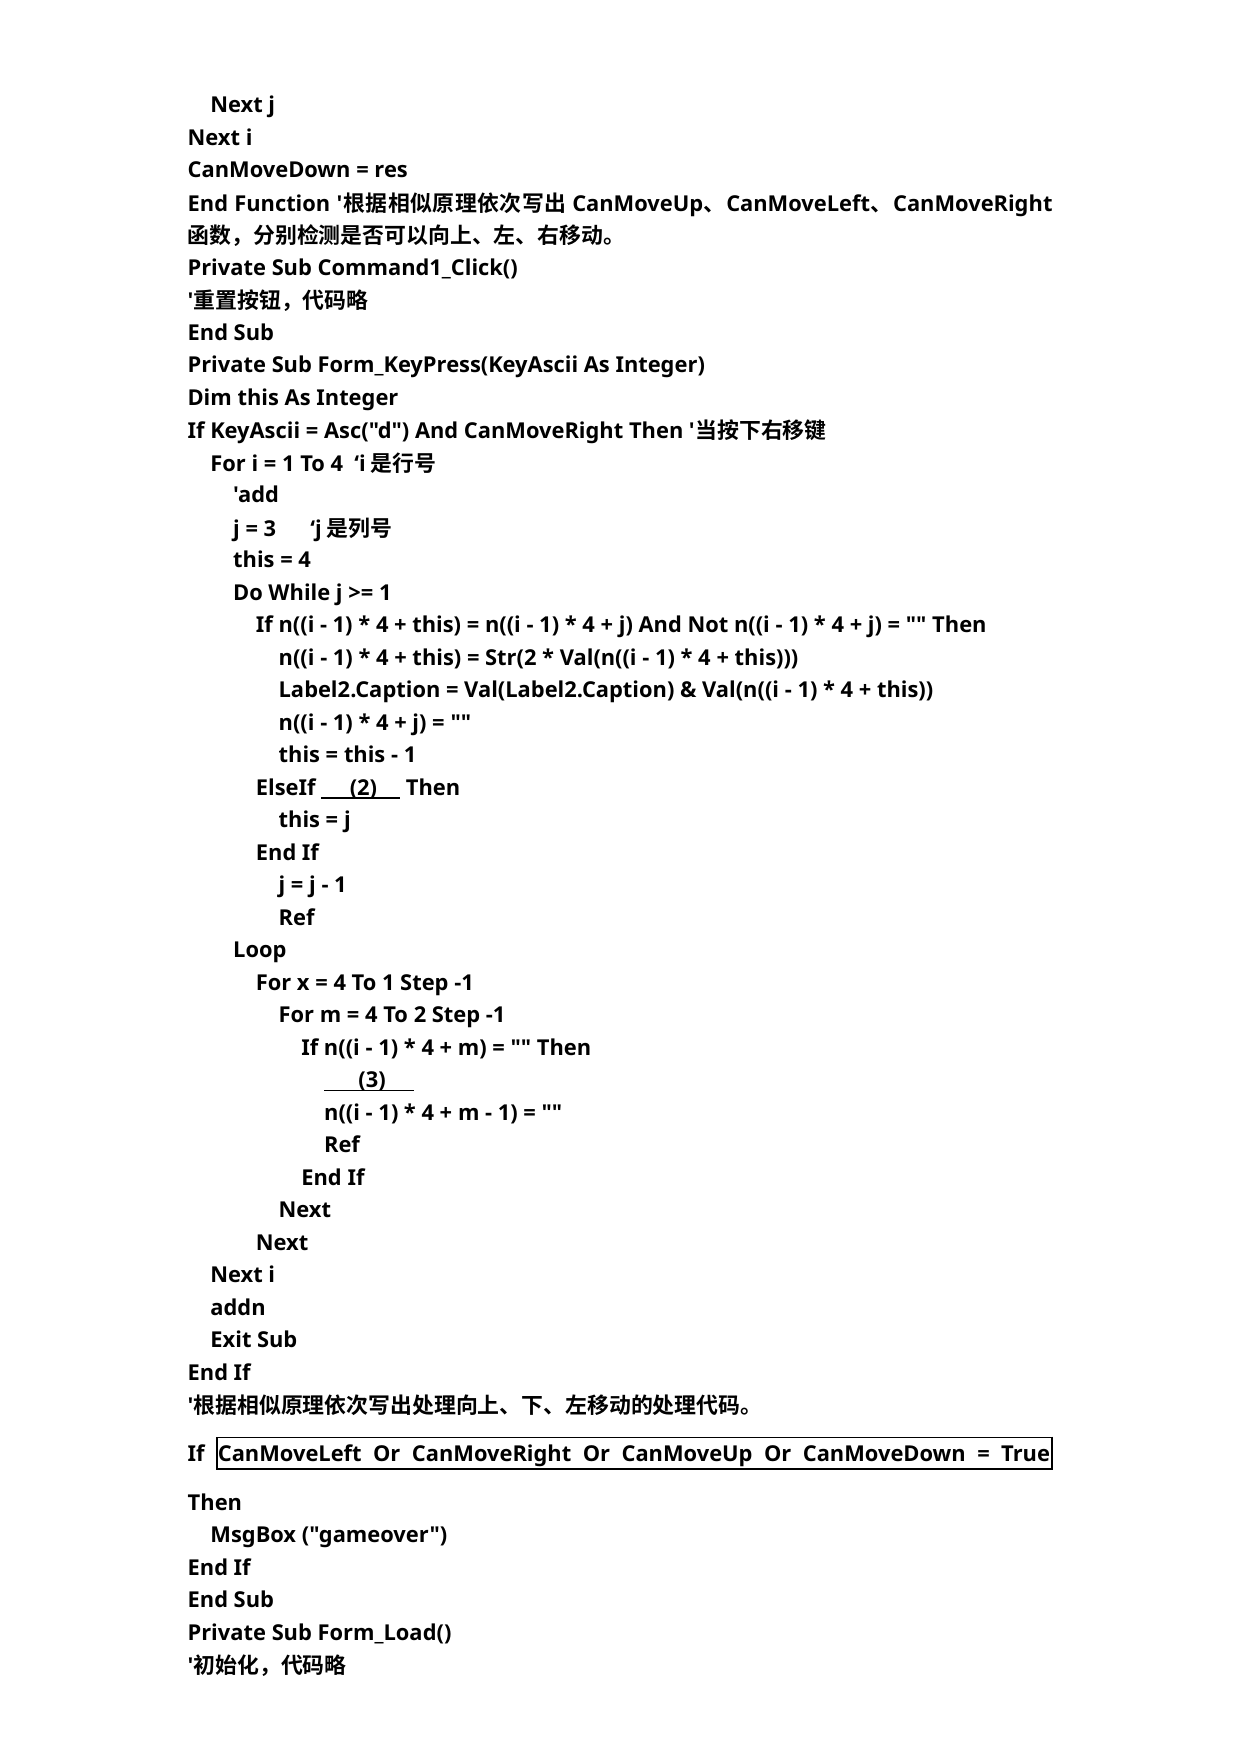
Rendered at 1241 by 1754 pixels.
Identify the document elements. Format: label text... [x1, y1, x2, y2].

text this = 4 [187, 543, 1053, 576]
text Exit Sub [187, 1323, 1053, 1356]
text If n((i - 1) * 4 + this) = n((i - 1) * 4 + j) And Not n((i - 1) * 4 + j) = "" Then [187, 608, 1053, 641]
text End Sub [187, 316, 1053, 348]
text 'add [187, 478, 1053, 511]
text Loop [187, 933, 1053, 966]
text Private Sub Command1_Click() [187, 251, 1053, 283]
text n((i - 1) * 4 + j) = "" [187, 706, 1053, 738]
text this = j [187, 803, 1053, 836]
text End Function '根据相似原理依次写出CanMoveUp、CanMoveLeft、CanMoveRight函数，分别检测是否可以向上、左、右移动。 [187, 186, 1053, 251]
text If n((i - 1) * 4 + m) = "" Then [187, 1031, 1053, 1063]
text Next [187, 1226, 1053, 1258]
text If KeyAscii = Asc("d") And CanMoveRight Then '当按下右移键 [187, 413, 1053, 446]
text Dim this As Integer [187, 381, 1053, 413]
text n((i - 1) * 4 + m - 1) = "" [187, 1096, 1053, 1128]
text n((i - 1) * 4 + this) = Str(2 * Val(n((i - 1) * 4 + this))) [187, 641, 1053, 673]
text Ref [187, 1128, 1053, 1161]
text j = j - 1 [187, 868, 1053, 901]
text Label2.Caption = Val(Label2.Caption) & Val(n((i - 1) * 4 + this)) [187, 673, 1053, 706]
text Do While j >= 1 [187, 576, 1053, 608]
text (3) [187, 1063, 1053, 1096]
text ElseIf (2) Then [187, 771, 1053, 803]
text For m = 4 To 2 Step -1 [187, 998, 1053, 1031]
text End If [187, 1551, 1053, 1583]
text For i = 1 To 4 ‘i是行号 [187, 446, 1053, 478]
text If CanMoveLeft Or CanMoveRight Or CanMoveUp Or CanMoveDown = True Then [187, 1421, 1053, 1518]
text End If [187, 1356, 1053, 1388]
text End If [187, 836, 1053, 868]
text addn [187, 1291, 1053, 1323]
text Next i [187, 121, 1053, 153]
text '根据相似原理依次写出处理向上、下、左移动的处理代码。 [187, 1388, 1053, 1421]
text Next i [187, 1258, 1053, 1291]
text End Sub [187, 1583, 1053, 1616]
text this = this - 1 [187, 738, 1053, 771]
text CanMoveDown = res [187, 153, 1053, 186]
text j = 3 ‘j是列号 [187, 511, 1053, 543]
text MsgBox ("gameover") [187, 1518, 1053, 1551]
text End If [187, 1161, 1053, 1193]
text '初始化，代码略 [187, 1648, 1053, 1681]
text Ref [187, 901, 1053, 933]
text Private Sub Form_KeyPress(KeyAscii As Integer) [187, 348, 1053, 381]
text Next j [187, 88, 1053, 121]
text '重置按钮，代码略 [187, 283, 1053, 316]
text Private Sub Form_Load() [187, 1616, 1053, 1648]
text Next [187, 1193, 1053, 1226]
text For x = 4 To 1 Step -1 [187, 966, 1053, 998]
